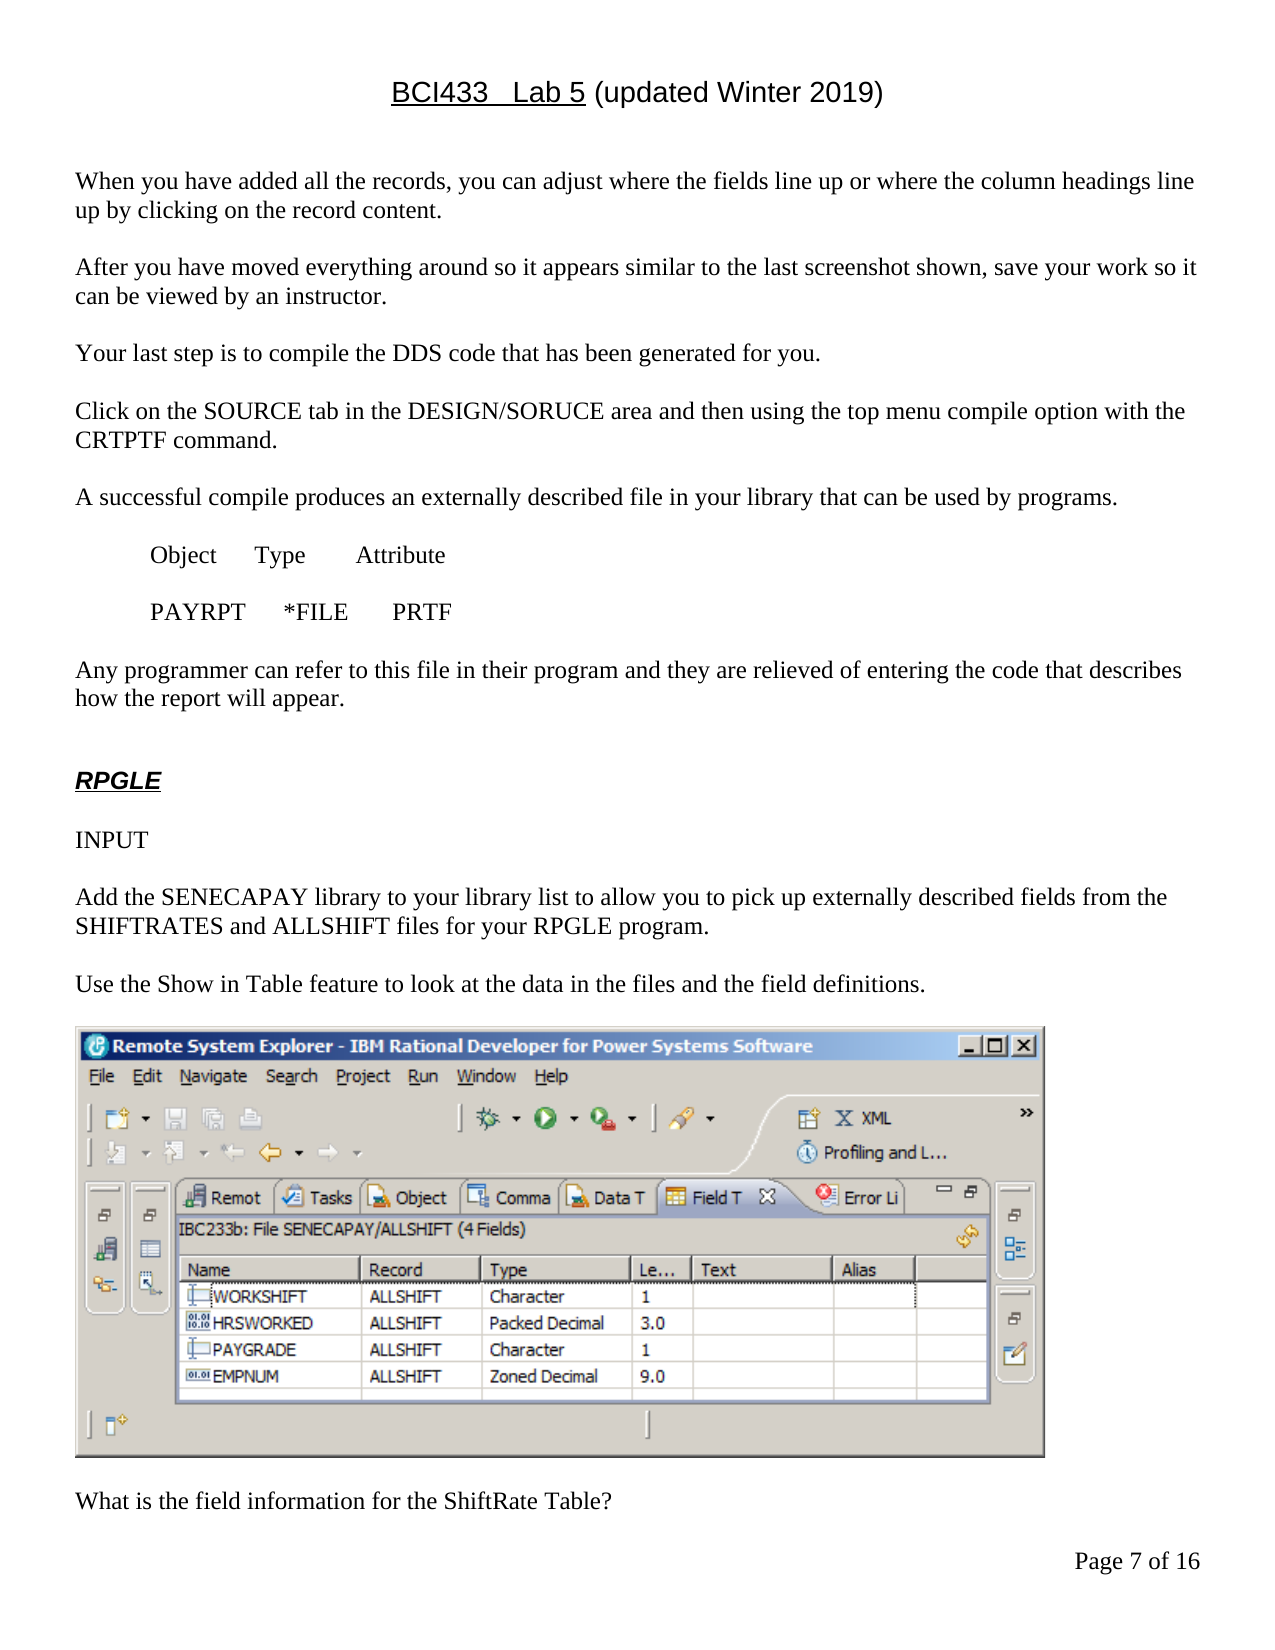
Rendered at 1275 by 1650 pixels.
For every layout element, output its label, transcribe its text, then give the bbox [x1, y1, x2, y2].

text INPUT [75, 825, 1200, 854]
text After you have moved everything around so it appears similar to the last screenshot shown, save your work so it can be viewed by an instructor. [75, 252, 1200, 310]
text When you have added all the records, you can adjust where the fields line up or where the column headings line up by clicking on the record content. [75, 166, 1200, 223]
text Use the Show in Table feature to look at the data in the files and the field definitions. [75, 969, 1200, 997]
text Click on the SOURCE tab in the DESIGN/SORUCE area and then using the top menu compile option with the CRTPTF command. [75, 396, 1200, 453]
text PAYRPT *FILE PRTF [75, 597, 1200, 626]
subtitle RPGLE [75, 766, 1200, 795]
text Any programmer can refer to this file in their program and they are relieved of entering the code that describes how the report will appear. [75, 655, 1200, 712]
text Add the SENECAPAY library to your library list to allow you to pick up externally described fields from the SHIFTRATES and ALLSHIFT files for your RPGLE program. [75, 882, 1200, 940]
picture [75, 1026, 1046, 1458]
text A successful compile produces an externally described file in your library that can be used by programs. [75, 482, 1200, 511]
text Object Type Attribute [75, 540, 1200, 568]
text Your last step is to compile the DDS code that has been generated for you. [75, 338, 1200, 367]
text What is the field information for the ShiftRate Table? [75, 1486, 1200, 1515]
